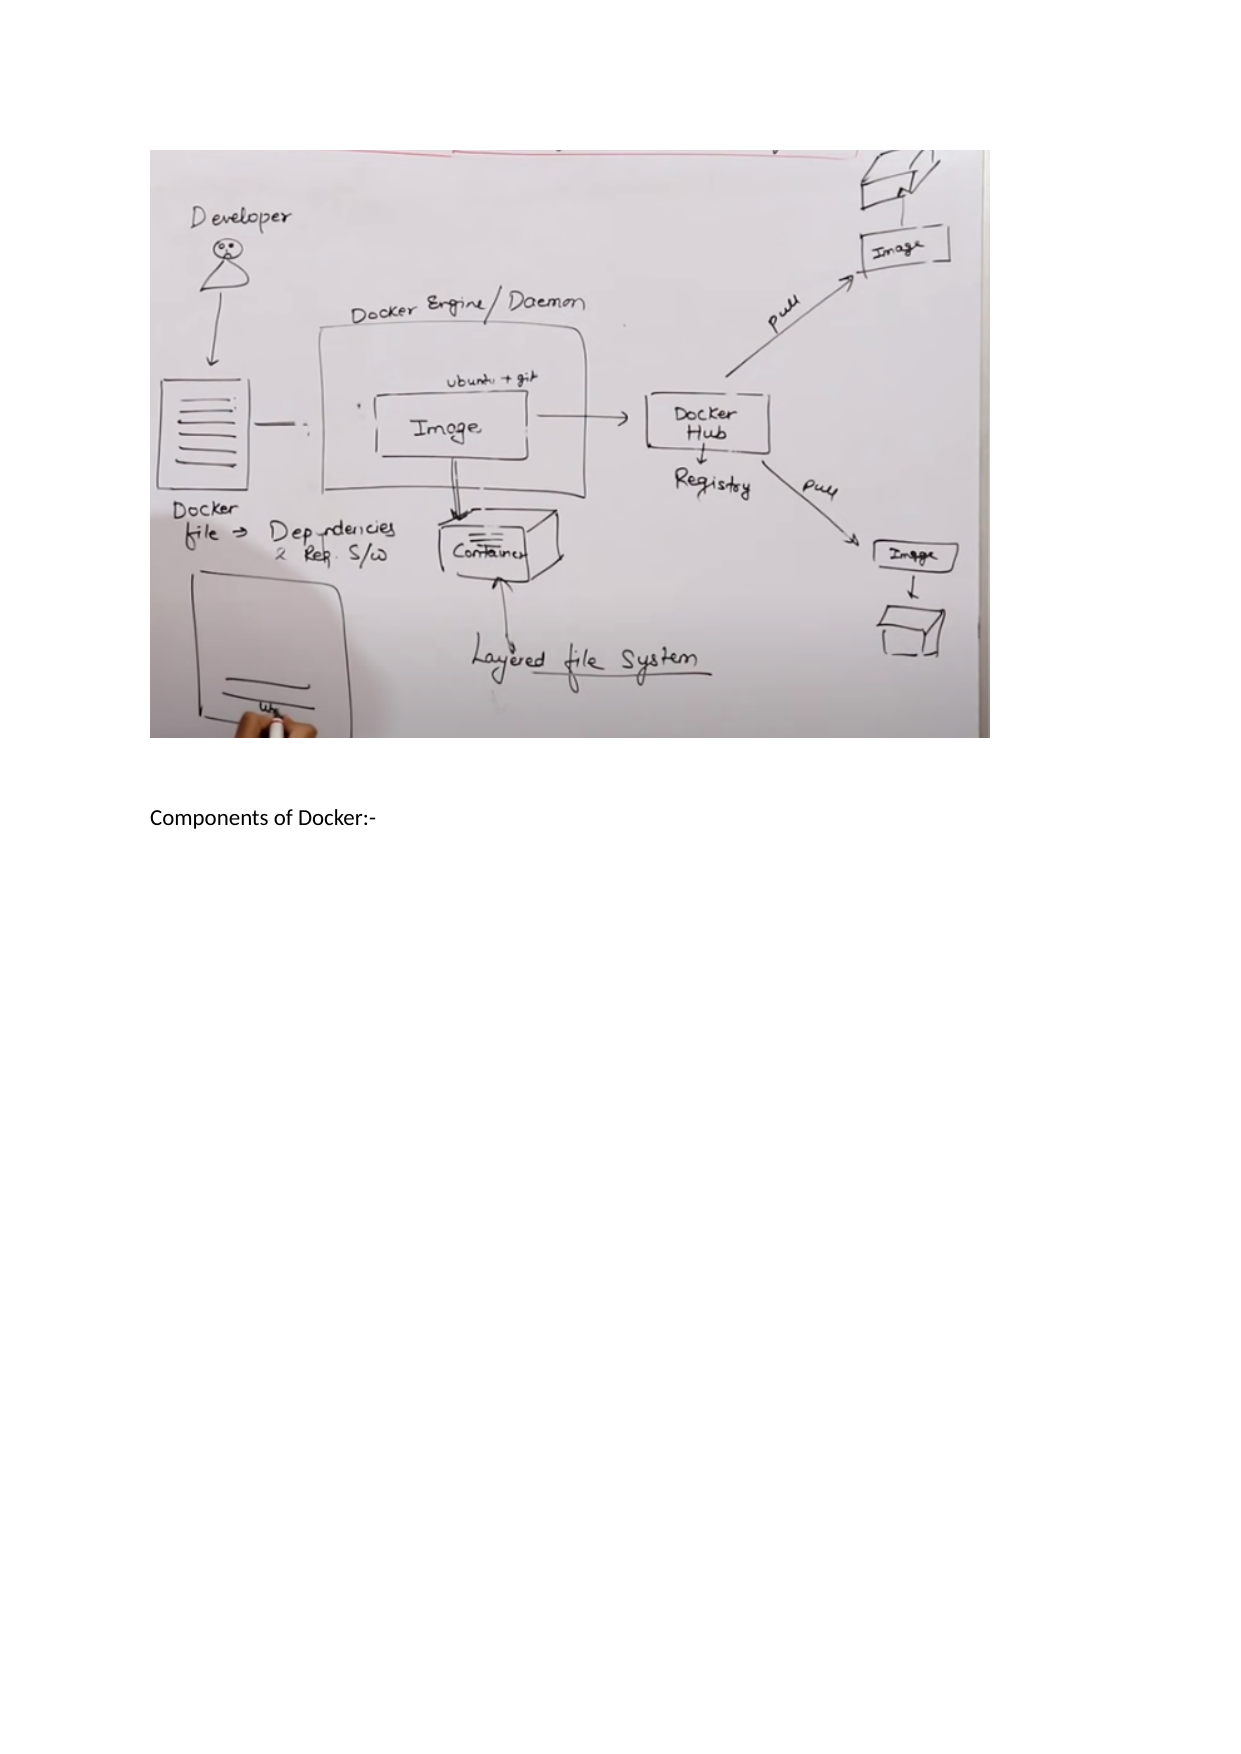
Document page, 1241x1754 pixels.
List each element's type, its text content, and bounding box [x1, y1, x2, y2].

picture [150, 150, 990, 738]
text Components of Docker:- [150, 803, 1090, 831]
